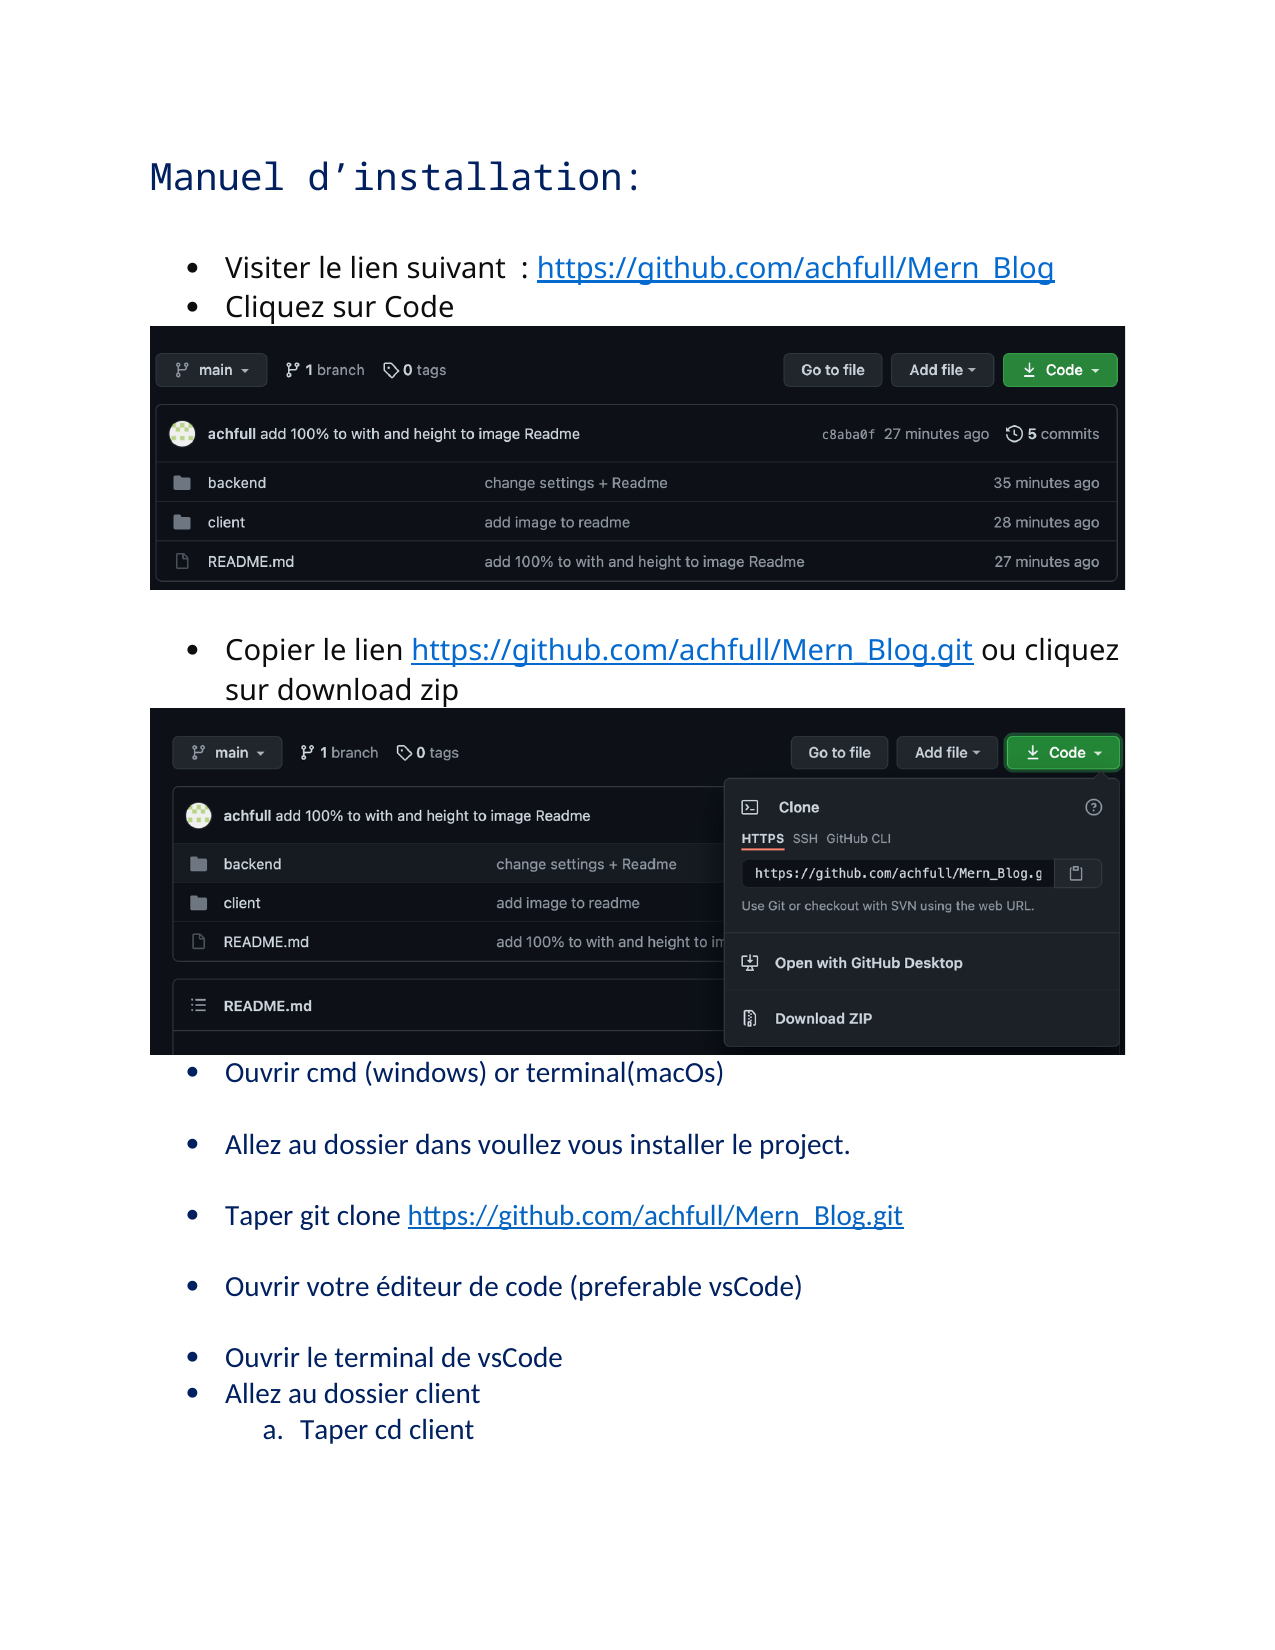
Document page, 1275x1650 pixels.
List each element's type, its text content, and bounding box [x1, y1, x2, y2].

list Copier le lien https://github.com/achfull/Mern_Blog.git ou cliquez sur download zip [187, 629, 1125, 708]
picture [150, 326, 1125, 590]
list Allez au dossier client [187, 1375, 1125, 1411]
list Allez au dossier dans voullez vous installer le project. [187, 1126, 1125, 1161]
list Taper cd client [262, 1411, 1125, 1446]
list Visiter le lien suivant : https://github.com/achfull/Mern_Blog [187, 247, 1125, 287]
picture [150, 708, 1125, 1055]
list Ouvrir cmd (windows) or terminal(macOs) [187, 1055, 1125, 1090]
list Ouvrir le terminal de vsCode [187, 1339, 1125, 1375]
list Cliquez sur Code [187, 287, 1125, 326]
text Manuel d’installation: [150, 150, 1125, 201]
list Ouvrir votre éditeur de code (preferable vsCode) [187, 1268, 1125, 1304]
list Taper git clone https://github.com/achfull/Mern_Blog.git [187, 1197, 1125, 1233]
